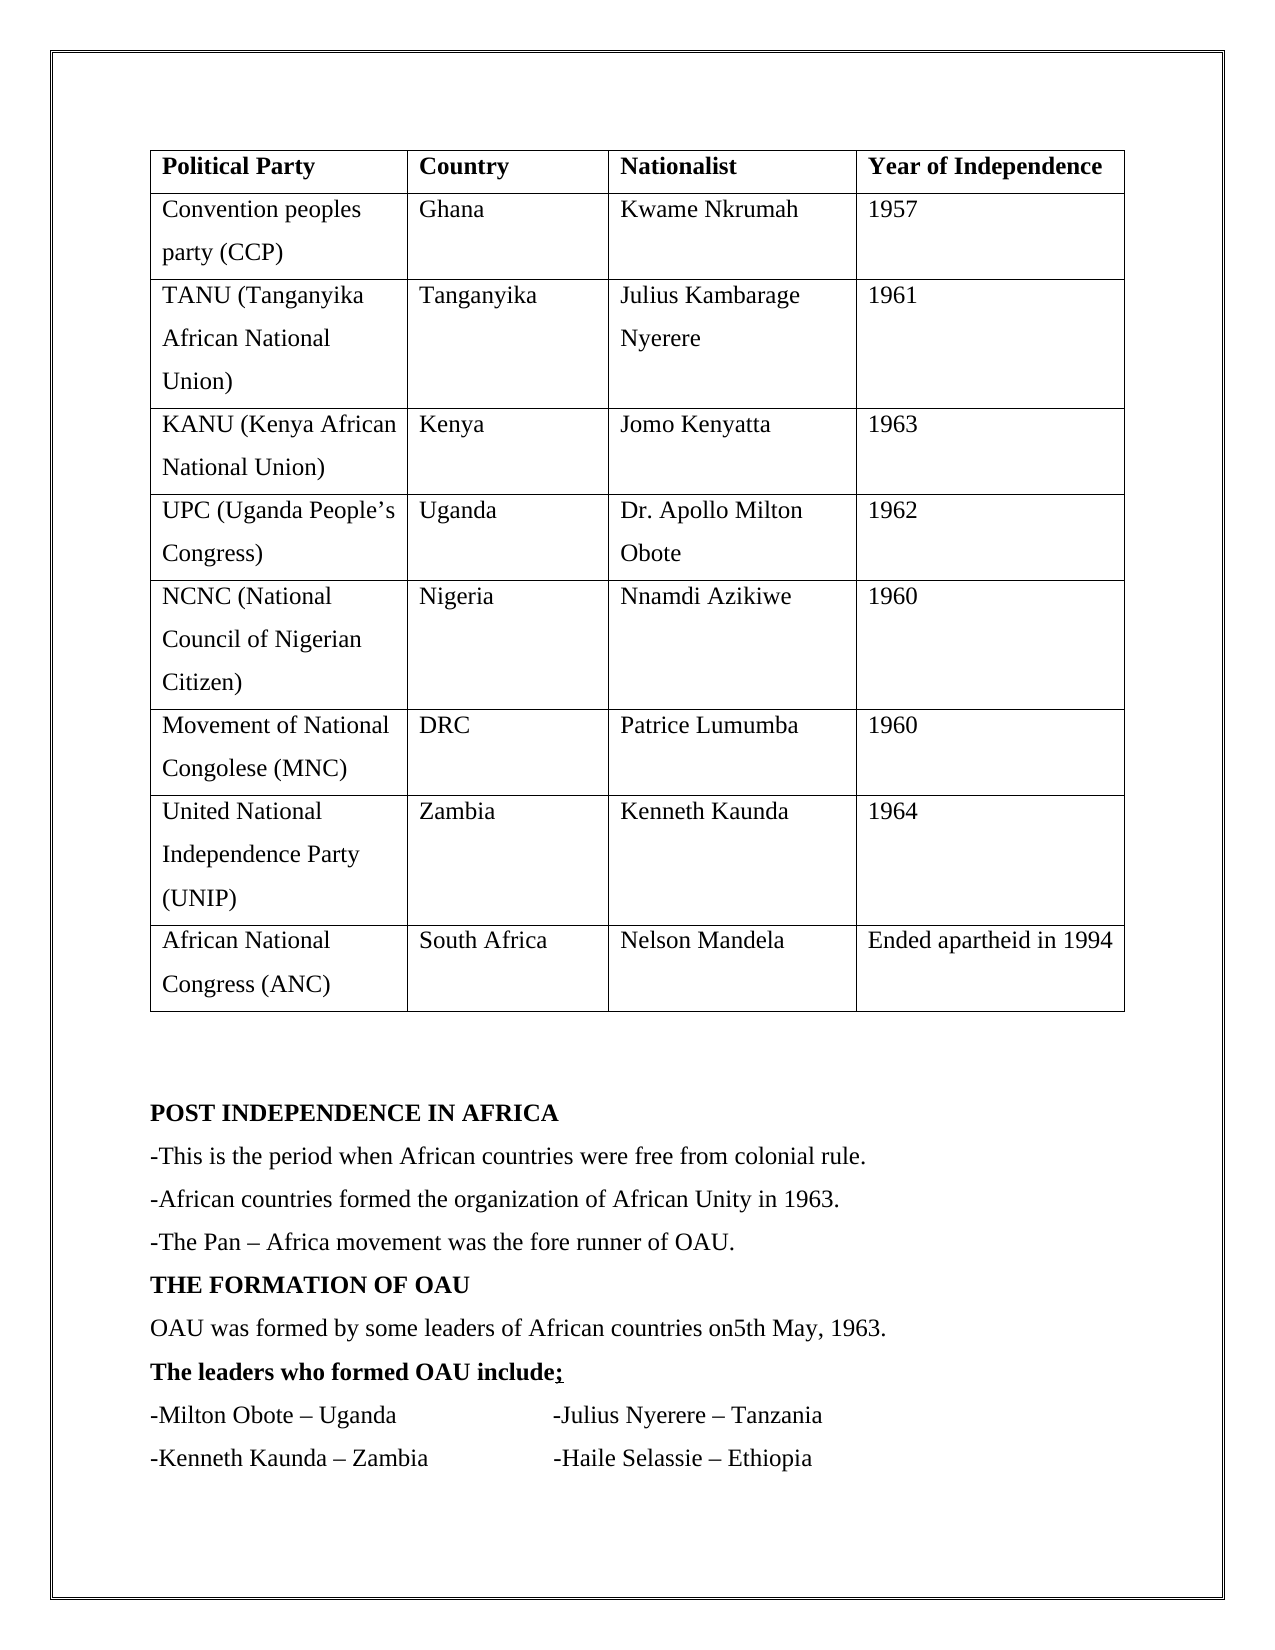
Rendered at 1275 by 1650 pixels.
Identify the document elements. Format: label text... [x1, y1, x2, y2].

table_cell 1964 [857, 796, 1124, 924]
table_cell NCNC (National Council of Nigerian Citizen) [151, 581, 407, 709]
table_cell Nelson Mandela [609, 926, 856, 1011]
table_header Nationalist [609, 151, 856, 193]
table_cell [408, 280, 608, 408]
table_cell African National Congress (ANC) [151, 926, 407, 1011]
table_header Year of [857, 151, 1124, 193]
table_cell TANU ( African National ) [151, 280, 407, 408]
text THE FORMATION OF OAU [150, 1270, 1125, 1299]
text -Milton Obote – Uganda -Julius Nyerere – Tanzania [150, 1400, 1125, 1428]
table_header Country [408, 151, 608, 193]
table_cell [408, 926, 608, 1011]
text OAU was formed by some leaders of African countries on5th May, 1963. [150, 1313, 1125, 1342]
text -Kenneth Kaunda – Zambia -Haile Selassie – Ethiopia [150, 1443, 1125, 1472]
table_cell [408, 409, 608, 494]
table_cell Nnamdi Azikiwe [609, 581, 856, 709]
table_cell 1957 [857, 194, 1124, 279]
table_header Political Party [151, 151, 407, 193]
text -This is the period when African countries were free from colonial rule. [150, 1141, 1125, 1170]
table_cell 1960 [857, 710, 1124, 795]
table_cell Ended apartheid in 1994 [857, 926, 1124, 1011]
table_cell United National Party (UNIP) [151, 796, 407, 924]
table_cell 1963 [857, 409, 1124, 494]
table_cell DRC [408, 710, 608, 795]
text POST IN [150, 1098, 1125, 1127]
table_cell KANU ( African National ) [151, 409, 407, 494]
table_cell Jomo Kenyatta [609, 409, 856, 494]
text -The Pan – Africa movement was the fore runner of OAU. [150, 1227, 1125, 1256]
text The leaders who formed OAU include; [150, 1357, 1125, 1385]
table_cell Movement of National Congolese (MNC) [151, 710, 407, 795]
table_cell UPC (Uganda People’s Congress) [151, 495, 407, 580]
table_cell 1960 [857, 581, 1124, 709]
table_cell Dr. Apollo Milton Obote [609, 495, 856, 580]
table_cell 1962 [857, 495, 1124, 580]
table_cell [408, 796, 608, 924]
table_cell Convention peoples party (CCP) [151, 194, 407, 279]
text -African countries formed the organization of African Unity in 1963. [150, 1184, 1125, 1213]
table_cell [408, 194, 608, 279]
table_cell Patrice Lumumba [609, 710, 856, 795]
table_cell [408, 581, 608, 709]
table_cell Kwame Nkrumah [609, 194, 856, 279]
table_cell Kenneth Kaunda [609, 796, 856, 924]
table_cell [408, 495, 608, 580]
table_cell Julius Kambarage Nyerere [609, 280, 856, 408]
table_cell 1961 [857, 280, 1124, 408]
